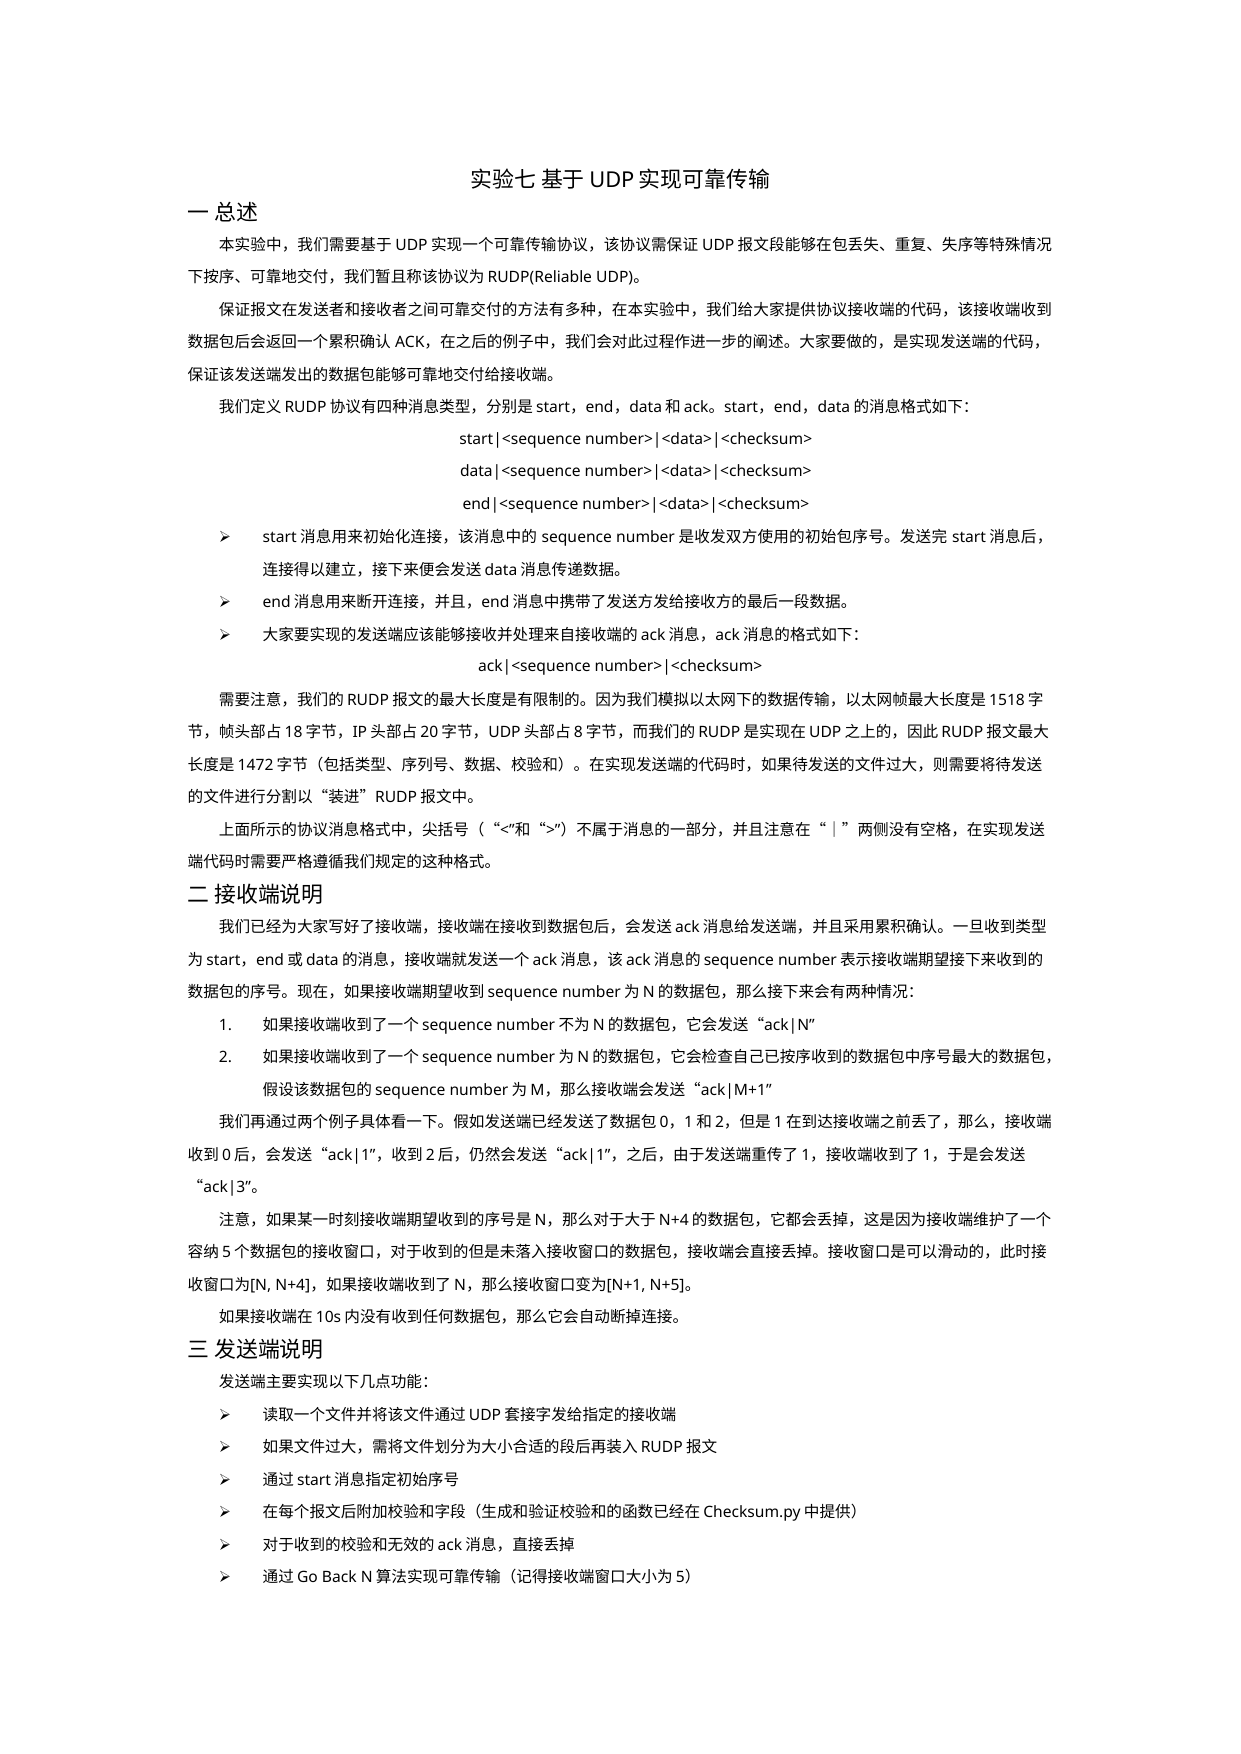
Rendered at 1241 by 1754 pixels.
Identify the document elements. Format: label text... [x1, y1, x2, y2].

text 注意，如果某一时刻接收端期望收到的序号是N，那么对于大于N+4的数据包，它都会丢掉，这是因为接收端维护了一个容纳5个数据包的接收窗口，对于收到的但是未落入接收窗口的数据包，接收端会直接丢掉。接收窗口是可以滑动的，此时接收窗口为[N, N+4]，如果接收端收到了N，那么接收窗口变为[N+1, N+5]。 [187, 1202, 1053, 1299]
text end|<sequence number>|<data>|<checksum> [187, 487, 1053, 519]
text data|<sequence number>|<data>|<checksum> [187, 454, 1053, 487]
text 发送端主要实现以下几点功能： [187, 1364, 1053, 1397]
text 我们定义RUDP协议有四种消息类型，分别是start，end，data和ack。start，end，data的消息格式如下： [187, 389, 1053, 422]
list 如果文件过大，需将文件划分为大小合适的段后再装入RUDP报文 [219, 1429, 1053, 1462]
text ack|<sequence number>|<checksum> [187, 649, 1053, 682]
list 通过start消息指定初始序号 [219, 1462, 1053, 1494]
text 本实验中，我们需要基于UDP实现一个可靠传输协议，该协议需保证UDP报文段能够在包丢失、重复、失序等特殊情况下按序、可靠地交付，我们暂且称该协议为RUDP(Reliable UDP)。 [187, 227, 1053, 292]
text 实验七 基于UDP实现可靠传输 [187, 162, 1053, 194]
list 如果接收端收到了一个sequence number不为N的数据包，它会发送“ack|N” [219, 1007, 1053, 1039]
text 上面所示的协议消息格式中，尖括号（“<”和“>”）不属于消息的一部分，并且注意在“｜”两侧没有空格，在实现发送端代码时需要严格遵循我们规定的这种格式。 [187, 812, 1053, 877]
text 需要注意，我们的RUDP报文的最大长度是有限制的。因为我们模拟以太网下的数据传输，以太网帧最大长度是1518字节，帧头部占18字节，IP头部占20字节，UDP头部占8字节，而我们的RUDP是实现在UDP之上的，因此RUDP报文最大长度是1472字节（包括类型、序列号、数据、校验和）。在实现发送端的代码时，如果待发送的文件过大，则需要将待发送的文件进行分割以“装进”RUDP报文中。 [187, 682, 1053, 812]
text 保证报文在发送者和接收者之间可靠交付的方法有多种，在本实验中，我们给大家提供协议接收端的代码，该接收端收到数据包后会返回一个累积确认ACK，在之后的例子中，我们会对此过程作进一步的阐述。大家要做的，是实现发送端的代码，保证该发送端发出的数据包能够可靠地交付给接收端。 [187, 292, 1053, 389]
text 我们再通过两个例子具体看一下。假如发送端已经发送了数据包0，1和2，但是1在到达接收端之前丢了，那么，接收端收到0后，会发送“ack|1”，收到2后，仍然会发送“ack|1”，之后，由于发送端重传了1，接收端收到了1，于是会发送“ack|3”。 [187, 1104, 1053, 1202]
text 二 接收端说明 [187, 877, 1053, 909]
list 大家要实现的发送端应该能够接收并处理来自接收端的ack消息，ack消息的格式如下： [219, 617, 1053, 649]
text 一 总述 [187, 194, 1053, 227]
text 三 发送端说明 [187, 1332, 1053, 1364]
text 如果接收端在10s内没有收到任何数据包，那么它会自动断掉连接。 [187, 1299, 1053, 1332]
list start消息用来初始化连接，该消息中的sequence number是收发双方使用的初始包序号。发送完start消息后，连接得以建立，接下来便会发送data消息传递数据。 [219, 519, 1053, 584]
text start|<sequence number>|<data>|<checksum> [187, 422, 1053, 454]
list 在每个报文后附加校验和字段（生成和验证校验和的函数已经在Checksum.py中提供） [219, 1494, 1053, 1527]
list 读取一个文件并将该文件通过UDP套接字发给指定的接收端 [219, 1397, 1053, 1429]
list 通过Go Back N算法实现可靠传输（记得接收端窗口大小为5） [219, 1559, 1053, 1592]
list 如果接收端收到了一个sequence number为N的数据包，它会检查自己已按序收到的数据包中序号最大的数据包，假设该数据包的sequence number为M，那么接收端会发送“ack|M+1” [219, 1039, 1053, 1104]
text 我们已经为大家写好了接收端，接收端在接收到数据包后，会发送ack消息给发送端，并且采用累积确认。一旦收到类型为start，end或data的消息，接收端就发送一个ack消息，该ack消息的sequence number表示接收端期望接下来收到的数据包的序号。现在，如果接收端期望收到sequence number为N的数据包，那么接下来会有两种情况： [187, 909, 1053, 1007]
list 对于收到的校验和无效的ack消息，直接丢掉 [219, 1527, 1053, 1559]
list end消息用来断开连接，并且，end消息中携带了发送方发给接收方的最后一段数据。 [219, 584, 1053, 617]
